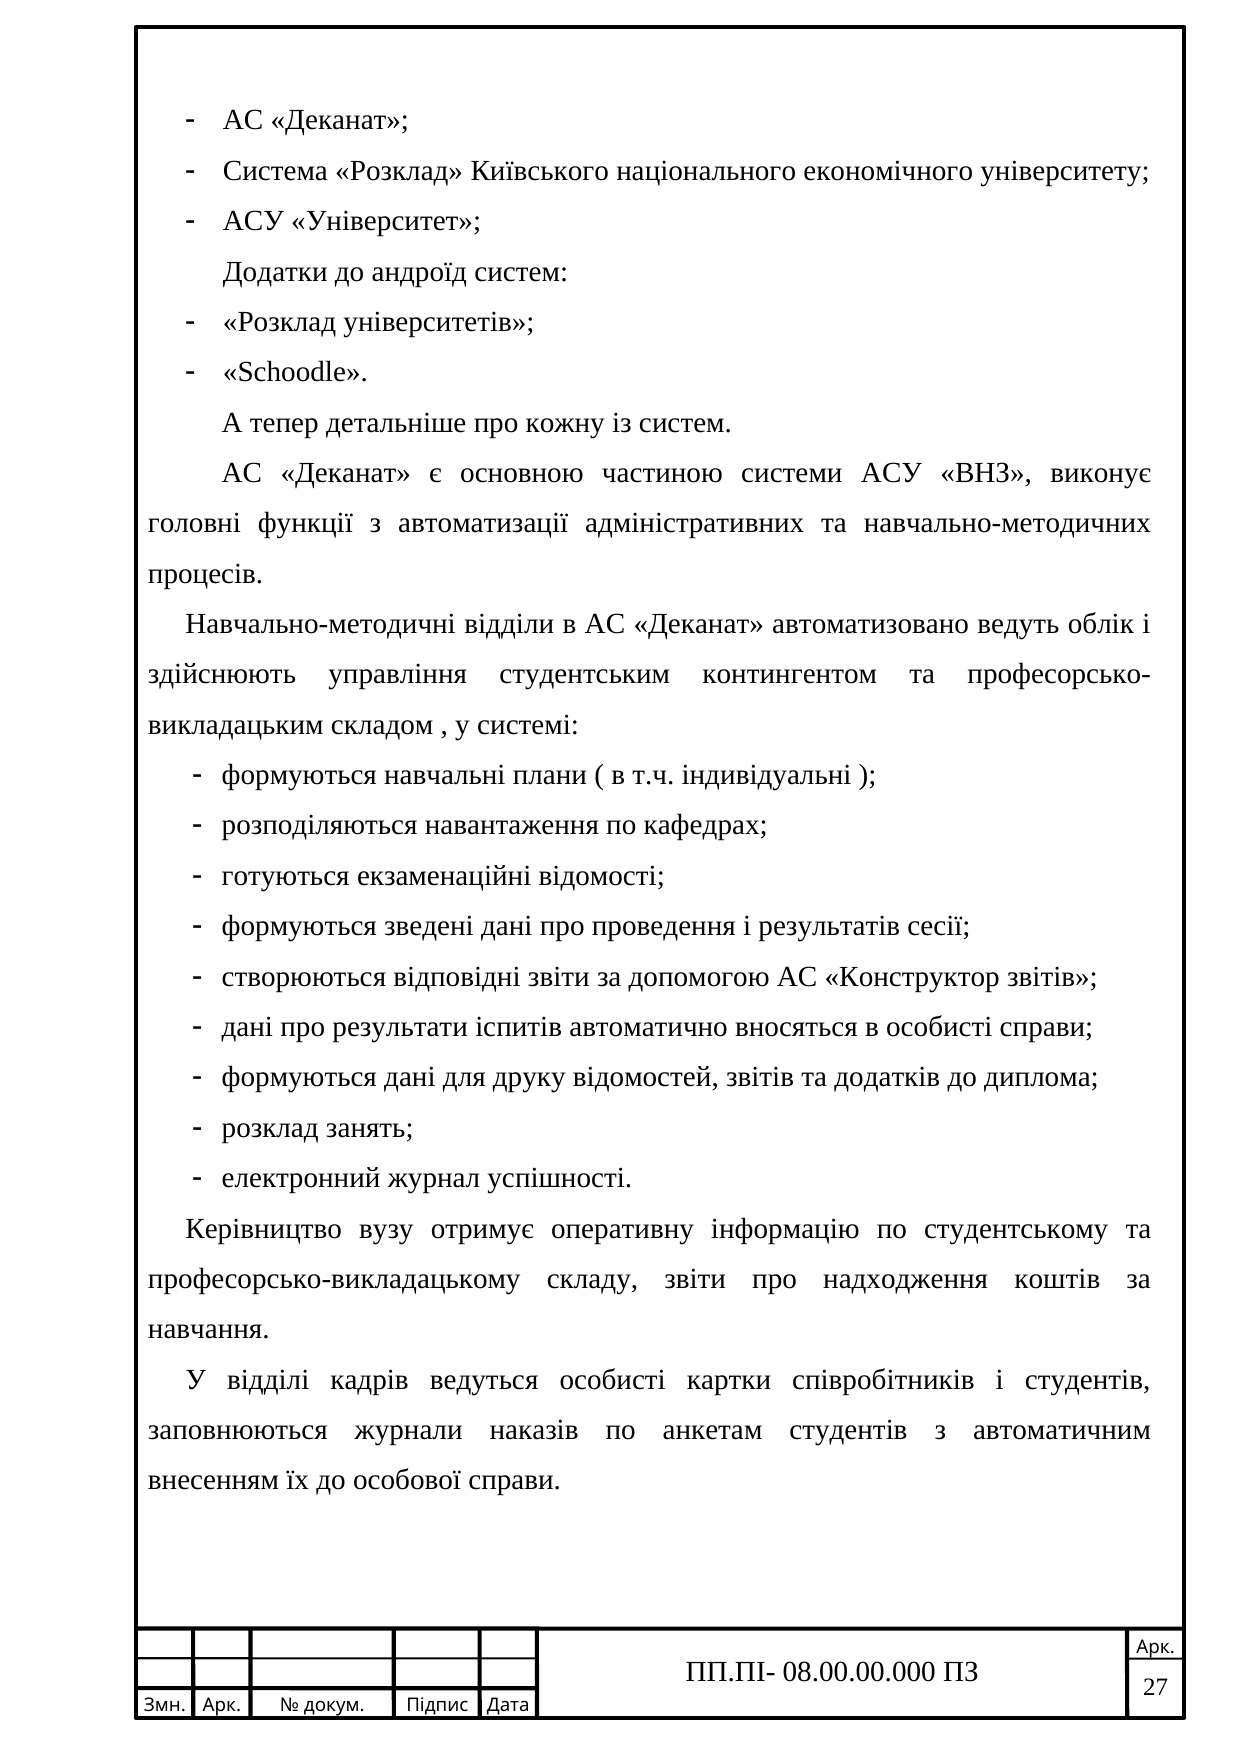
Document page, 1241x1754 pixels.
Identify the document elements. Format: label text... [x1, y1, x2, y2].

text Навчально-методичні відділи в АС «Деканат» автоматизовано ведуть облік і здійснюють управління студентським контингентом та професорсько-викладацьким складом , у системі: [148, 606, 1152, 740]
list формуються дані для друку відомостей, звітів та додатків до диплома; [192, 1059, 1152, 1093]
list «Schoodle». [185, 354, 1152, 388]
text АС «Деканат» є основною частиною системи АСУ «ВНЗ», виконує головні функції з автоматизації адміністративних та навчально-методичних процесів. [148, 455, 1152, 589]
list готуються екзаменаційні відомості; [192, 858, 1152, 892]
list створюються відповідні звіти за допомогою АС «Конструктор звітів»; [192, 959, 1152, 992]
list Додатки до андроїд систем: [223, 254, 1152, 287]
text А тепер детальніше про кожну із систем. [148, 405, 1152, 438]
list дані про результати іспитів автоматично вносяться в особисті справи; [192, 1009, 1152, 1043]
list АС «Деканат»; [185, 102, 1152, 136]
text Керівництво вузу отримує оперативну інформацію по студентському та професорсько-викладацькому складу, звіти про надходження коштів за навчання. [148, 1211, 1152, 1345]
text У відділі кадрів ведуться особисті картки співробітників і студентів, заповнюються журнали наказів по анкетам студентів з автоматичним внесенням їх до особової справи. [148, 1362, 1152, 1496]
list формуються зведені дані про проведення і результатів сесії; [192, 908, 1152, 942]
list електронний журнал успішності. [192, 1160, 1152, 1194]
list розклад занять; [192, 1110, 1152, 1144]
list «Розклад університетів»; [185, 304, 1152, 338]
list формуються навчальні плани ( в т.ч. індивідуальні ); [192, 757, 1152, 791]
list Система «Розклад» Київського національного економічного університету; [185, 153, 1152, 187]
list розподіляються навантаження по кафедрах; [192, 807, 1152, 841]
list АСУ «Університет»; [185, 203, 1152, 237]
